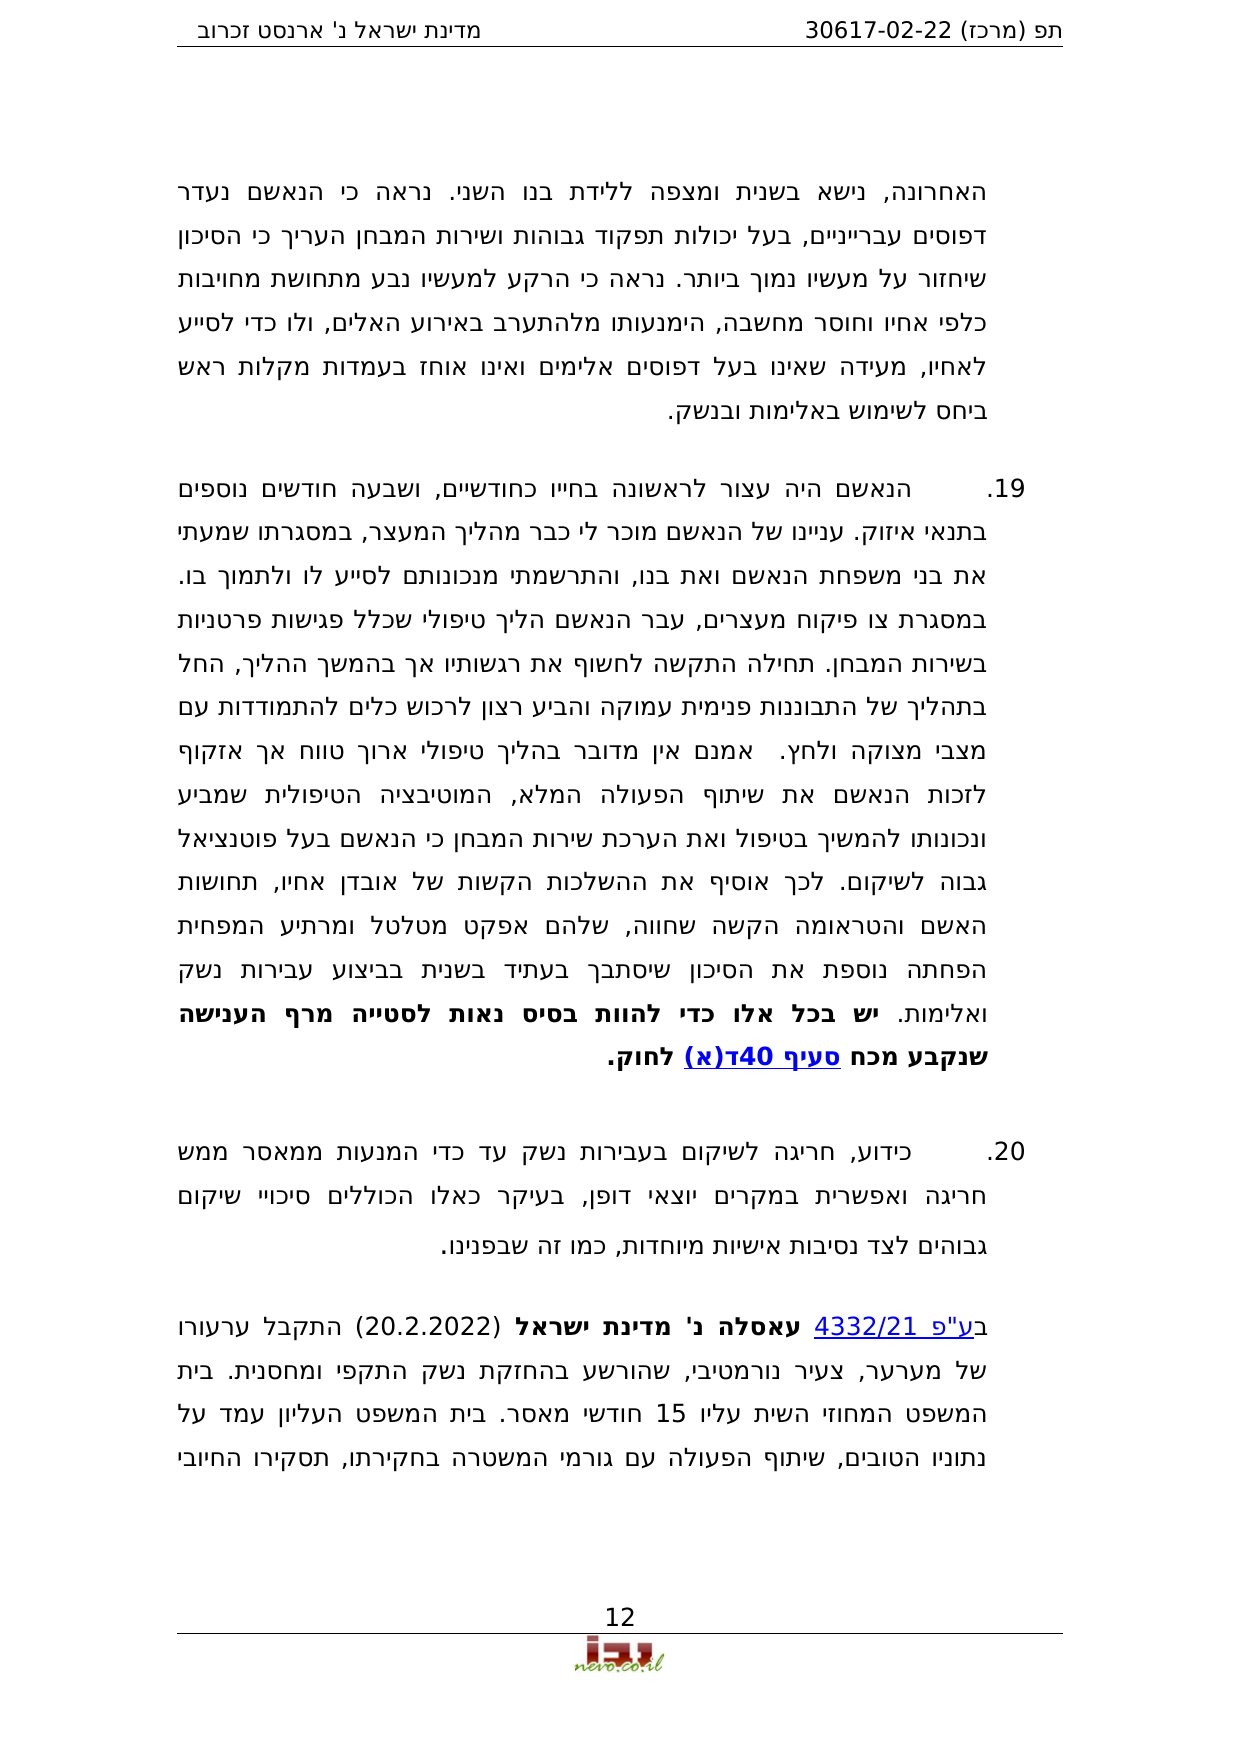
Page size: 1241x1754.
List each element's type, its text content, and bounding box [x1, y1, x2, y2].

list הנאשם היה עצור לראשונה בחייו כחודשיים, ושבעה חודשים נוספים בתנאי איזוק. עניינו של הנאשם מוכר לי כבר מהליך המעצר, במסגרתו שמעתי את בני משפחת הנאשם ואת בנו, והתרשמתי מנכונותם לסייע לו ולתמוך בו. במסגרת צו פיקוח מעצרים, עבר הנאשם הליך טיפולי שכלל פגישות פרטניות בשירות המבחן. תחילה התקשה לחשוף את רגשותיו אך בהמשך ההליך, החל בתהליך של התבוננות פנימית עמוקה והביע רצון לרכוש כלים להתמודדות עם מצבי מצוקה ולחץ. אמנם אין מדובר בהליך טיפולי ארוך טווח אך אזקוף לזכות הנאשם את שיתוף הפעולה המלא, המוטיבציה הטיפולית שמביע ונכונותו להמשיך בטיפול ואת הערכת שירות המבחן כי הנאשם בעל פוטנציאל גבוה לשיקום. לכך אוסיף את ההשלכות הקשות של אובדן אחיו, תחושות האשם והטראומה הקשה שחווה, שלהם אפקט מטלטל ומרתיע המפחית הפחתה נוספת את הסיכון שיסתבך בעתיד בשנית בביצוע עבירות נשק ואלימות. יש בכל אלו כדי להוות בסיס נאות לסטייה מרף הענישה שנקבע מכח סעיף 40ד(א) לחוק. [177, 474, 1026, 1072]
picture [574, 1635, 666, 1673]
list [177, 1312, 988, 1473]
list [177, 177, 1026, 425]
list כידוע, חריגה לשיקום בעבירות נשק עד כדי המנעות ממאסר ממש חריגה ואפשרית במקרים יוצאי דופן, בעיקר כאלו הכוללים סיכויי שיקום גבוהים לצד נסיבות אישיות מיוחדות, כמו זה שבפנינו. [177, 1137, 1026, 1261]
